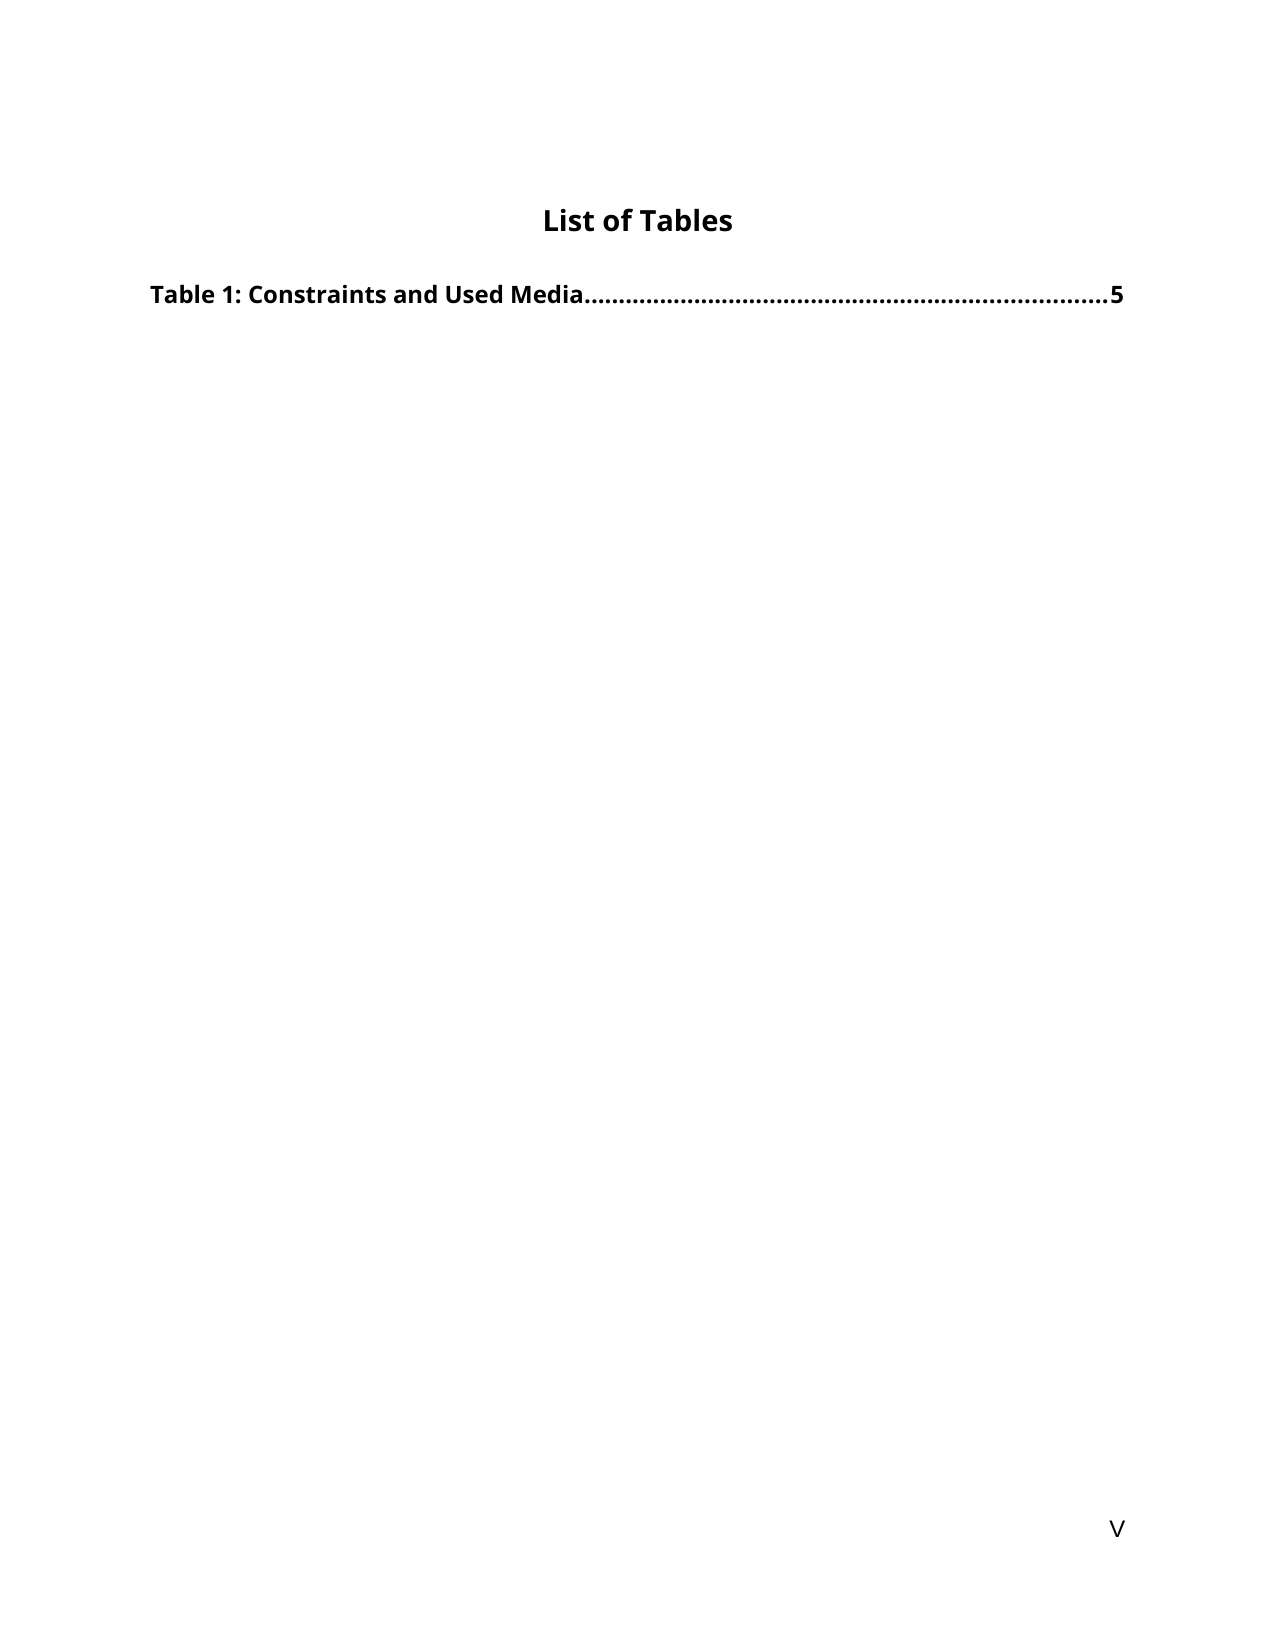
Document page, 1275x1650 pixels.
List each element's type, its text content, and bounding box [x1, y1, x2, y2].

subtitle List of Tables [150, 200, 1125, 240]
text Table 1: Constraints and Used Media 5 [150, 278, 1125, 311]
